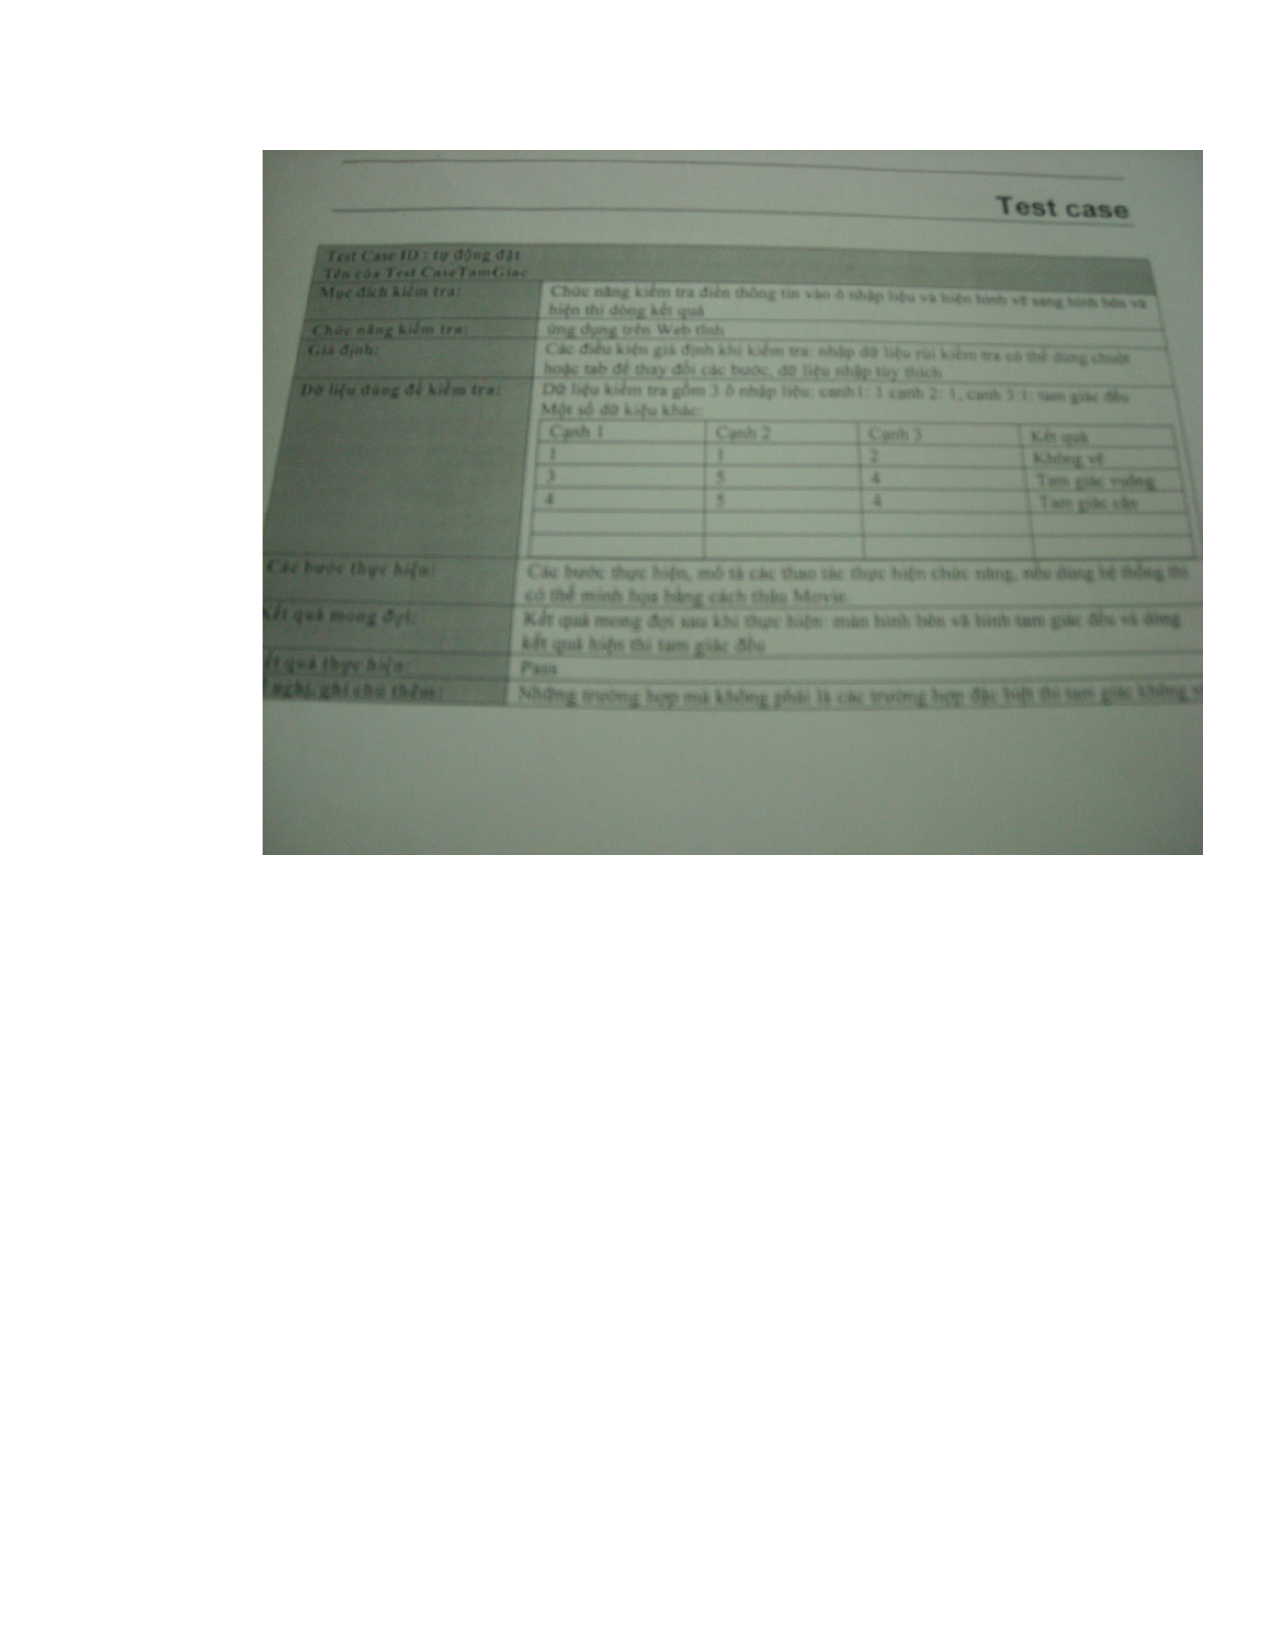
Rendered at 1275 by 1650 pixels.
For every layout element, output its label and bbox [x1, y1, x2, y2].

picture [262, 150, 1203, 855]
